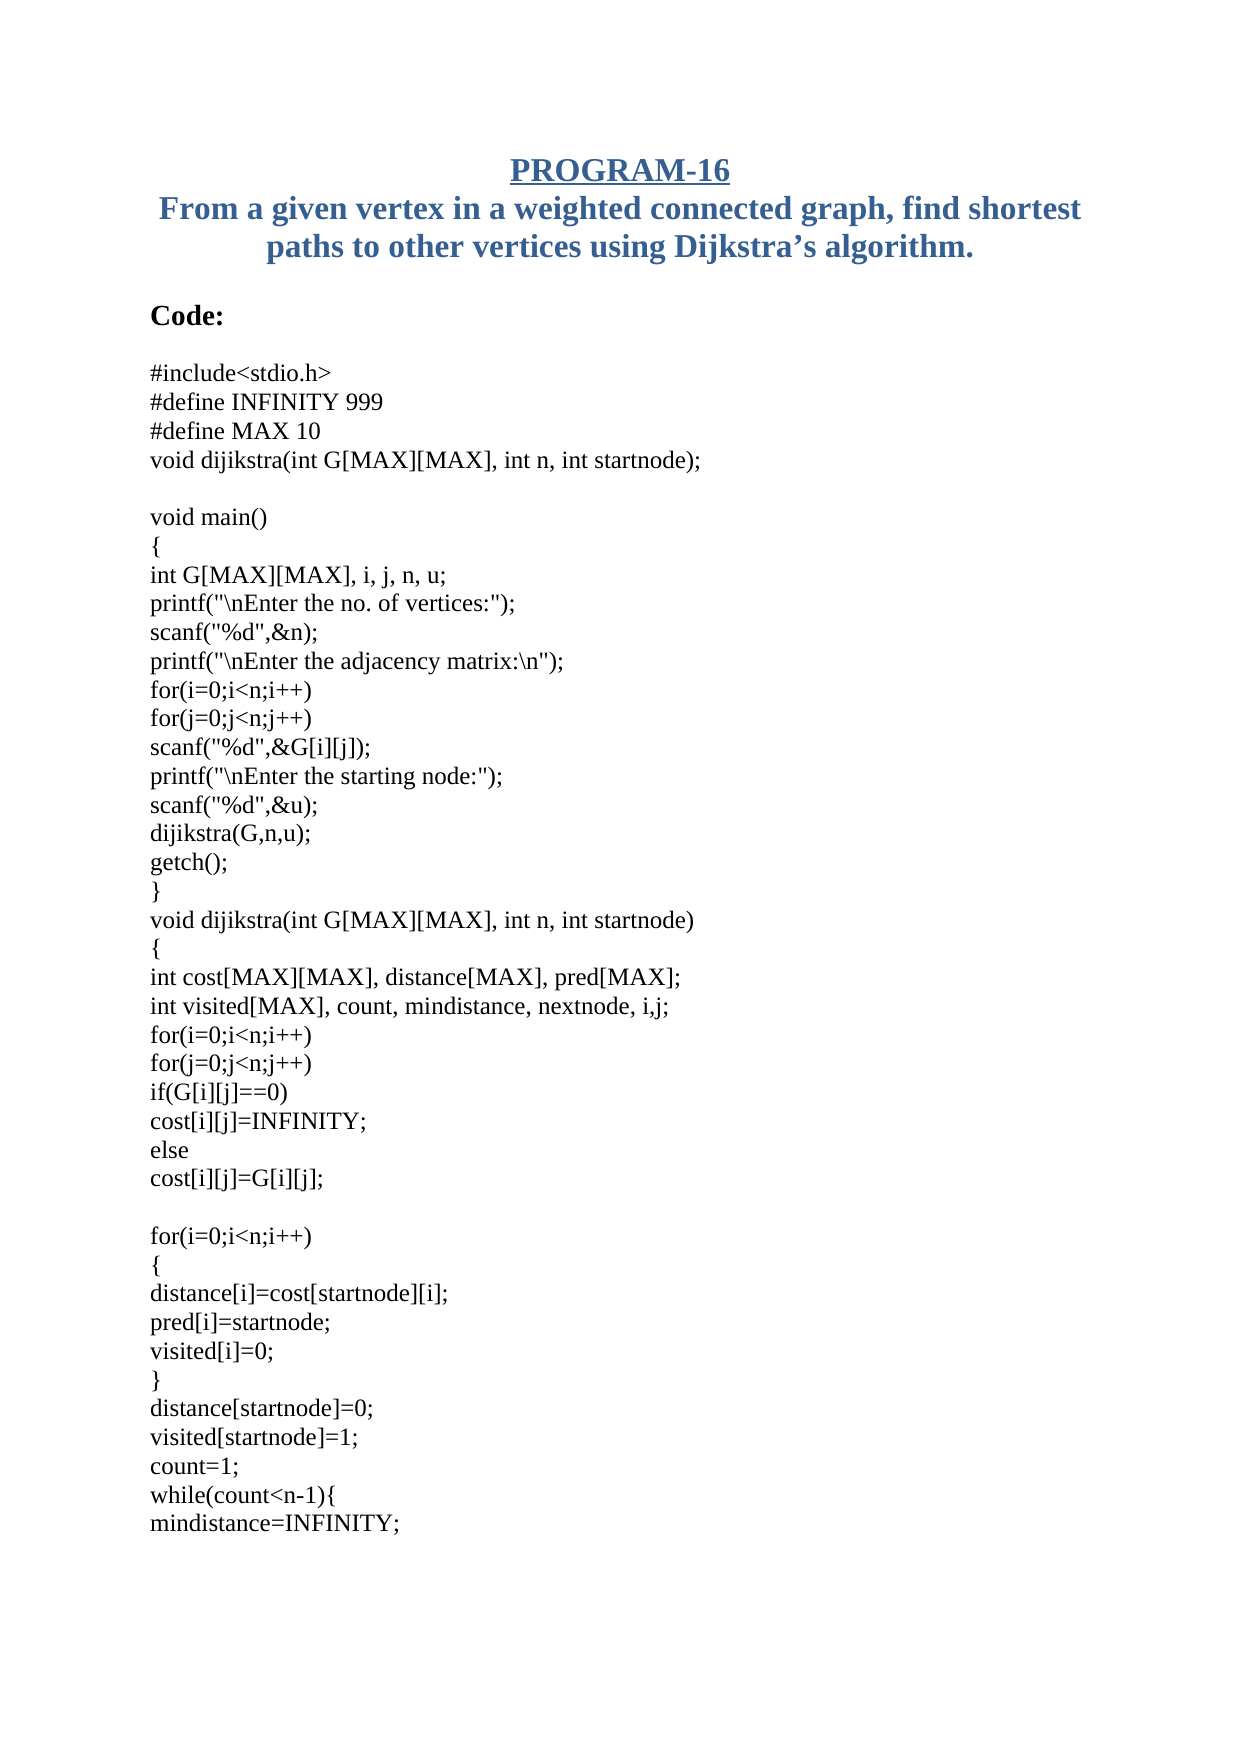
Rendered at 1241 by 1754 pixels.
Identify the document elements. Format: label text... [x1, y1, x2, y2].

text scanf("%d",&G[i][j]); [150, 732, 1090, 761]
text { [150, 933, 1090, 962]
text From a given vertex in a weighted connected graph, find shortest paths to other vertices using Dijkstra’s algorithm. [150, 188, 1090, 265]
text for(j=0;j<n;j++) [150, 703, 1090, 732]
text } [150, 876, 1090, 905]
text while(count<n-1){ [150, 1480, 1090, 1508]
text if(G[i][j]==0) [150, 1077, 1090, 1106]
text #define MAX 10 [150, 416, 1090, 445]
text distance[i]=cost[startnode][i]; [150, 1278, 1090, 1307]
text visited[i]=0; [150, 1336, 1090, 1365]
text else [150, 1135, 1090, 1163]
text void main() [150, 502, 1090, 531]
text int G[MAX][MAX], i, j, n, u; [150, 560, 1090, 588]
text printf("\nEnter the no. of vertices:"); [150, 588, 1090, 617]
text for(i=0;i<n;i++) [150, 1221, 1090, 1250]
text dijikstra(G,n,u); [150, 818, 1090, 847]
text distance[startnode]=0; [150, 1393, 1090, 1422]
text cost[i][j]=INFINITY; [150, 1106, 1090, 1135]
text for(i=0;i<n;i++) [150, 1020, 1090, 1048]
text scanf("%d",&n); [150, 617, 1090, 646]
text scanf("%d",&u); [150, 790, 1090, 818]
text Code: [150, 298, 1090, 332]
text getch(); [150, 847, 1090, 876]
text } [150, 1365, 1090, 1393]
text void dijikstra(int G[MAX][MAX], int n, int startnode); [150, 445, 1090, 473]
text for(j=0;j<n;j++) [150, 1048, 1090, 1077]
text int cost[MAX][MAX], distance[MAX], pred[MAX]; [150, 962, 1090, 991]
text #define INFINITY 999 [150, 387, 1090, 416]
text void dijikstra(int G[MAX][MAX], int n, int startnode) [150, 905, 1090, 933]
text #include<stdio.h> [150, 358, 1090, 387]
text mindistance=INFINITY; [150, 1508, 1090, 1537]
text cost[i][j]=G[i][j]; [150, 1163, 1090, 1192]
text int visited[MAX], count, mindistance, nextnode, i,j; [150, 991, 1090, 1020]
text printf("\nEnter the adjacency matrix:\n"); [150, 646, 1090, 675]
text PROGRAM-16 [150, 150, 1090, 188]
text printf("\nEnter the starting node:"); [150, 761, 1090, 790]
text count=1; [150, 1451, 1090, 1480]
text { [150, 531, 1090, 560]
text pred[i]=startnode; [150, 1307, 1090, 1336]
text { [150, 1250, 1090, 1278]
text for(i=0;i<n;i++) [150, 675, 1090, 703]
text visited[startnode]=1; [150, 1422, 1090, 1451]
